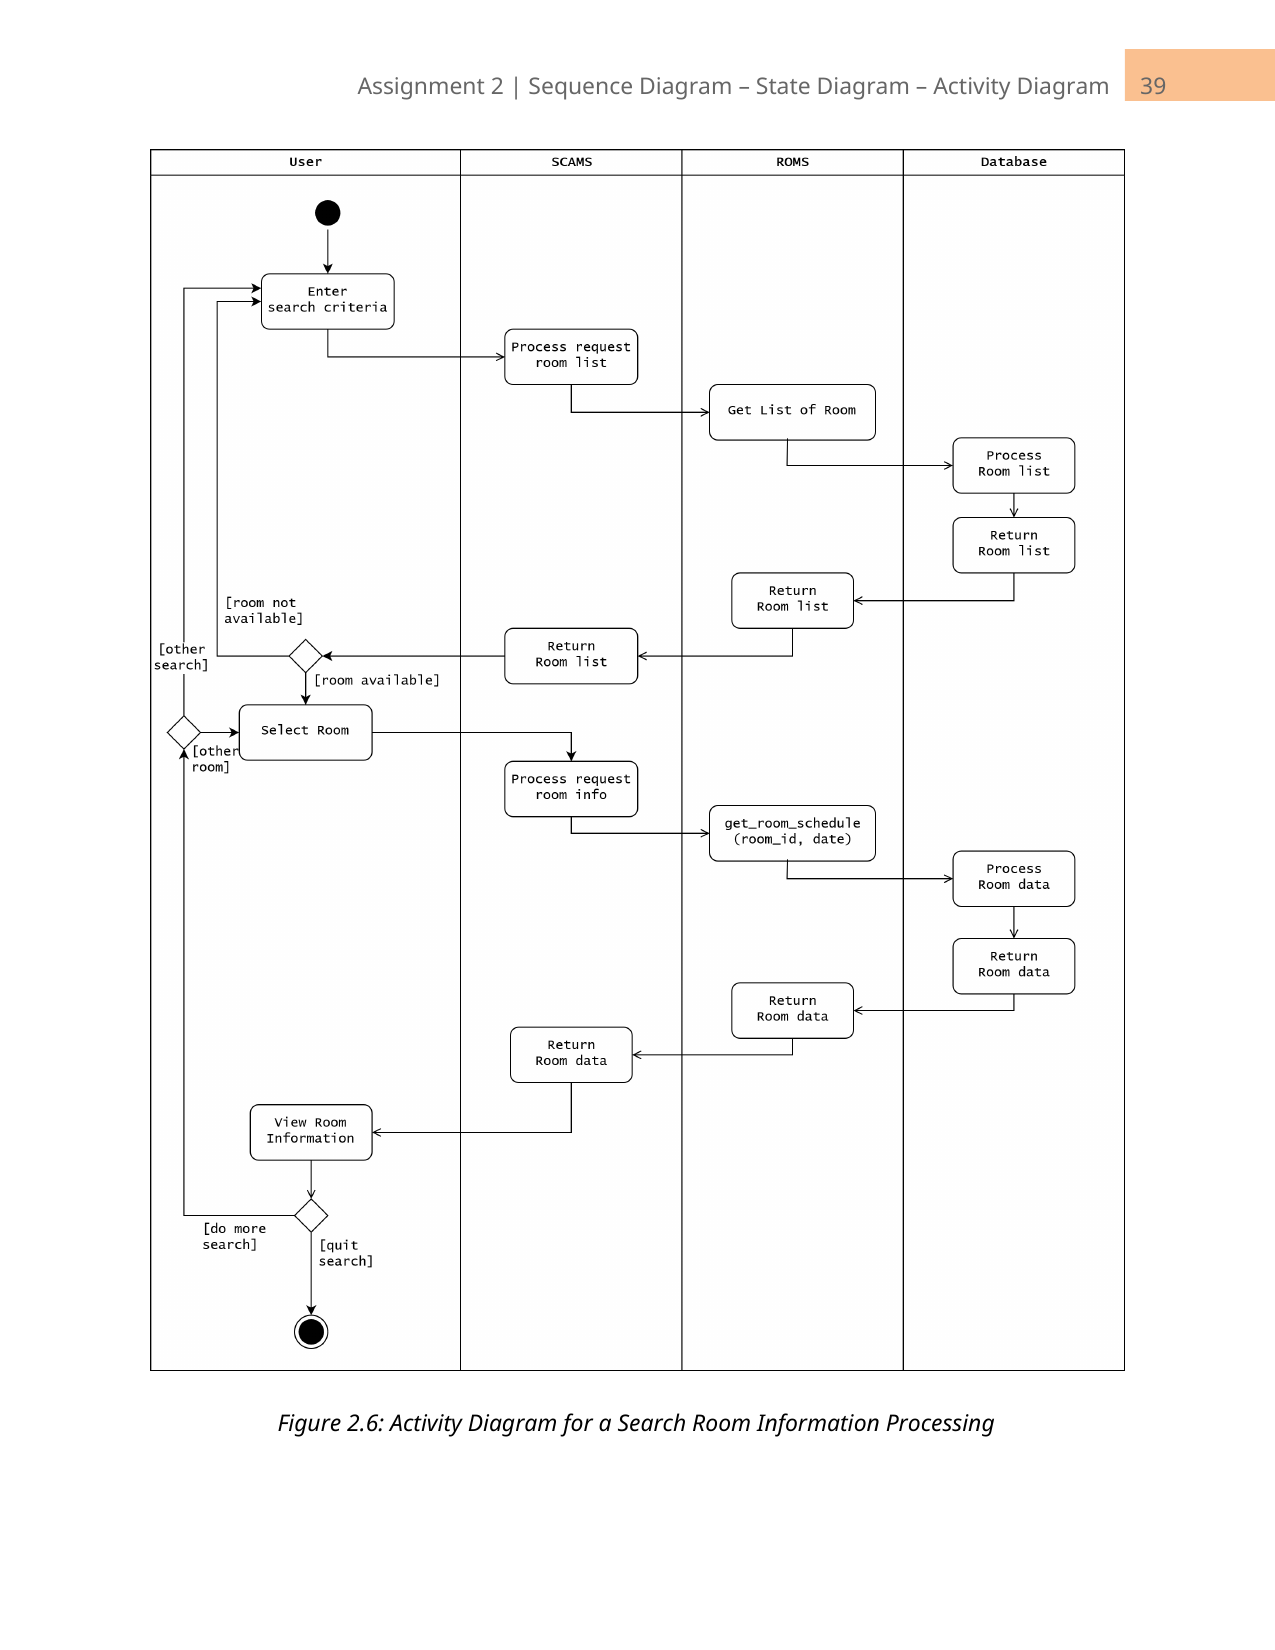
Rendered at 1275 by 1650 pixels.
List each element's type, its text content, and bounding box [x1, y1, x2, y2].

picture [150, 149, 1125, 1371]
text Figure 2.6: Activity Diagram for a Search Room Information Processing [150, 1407, 1125, 1438]
